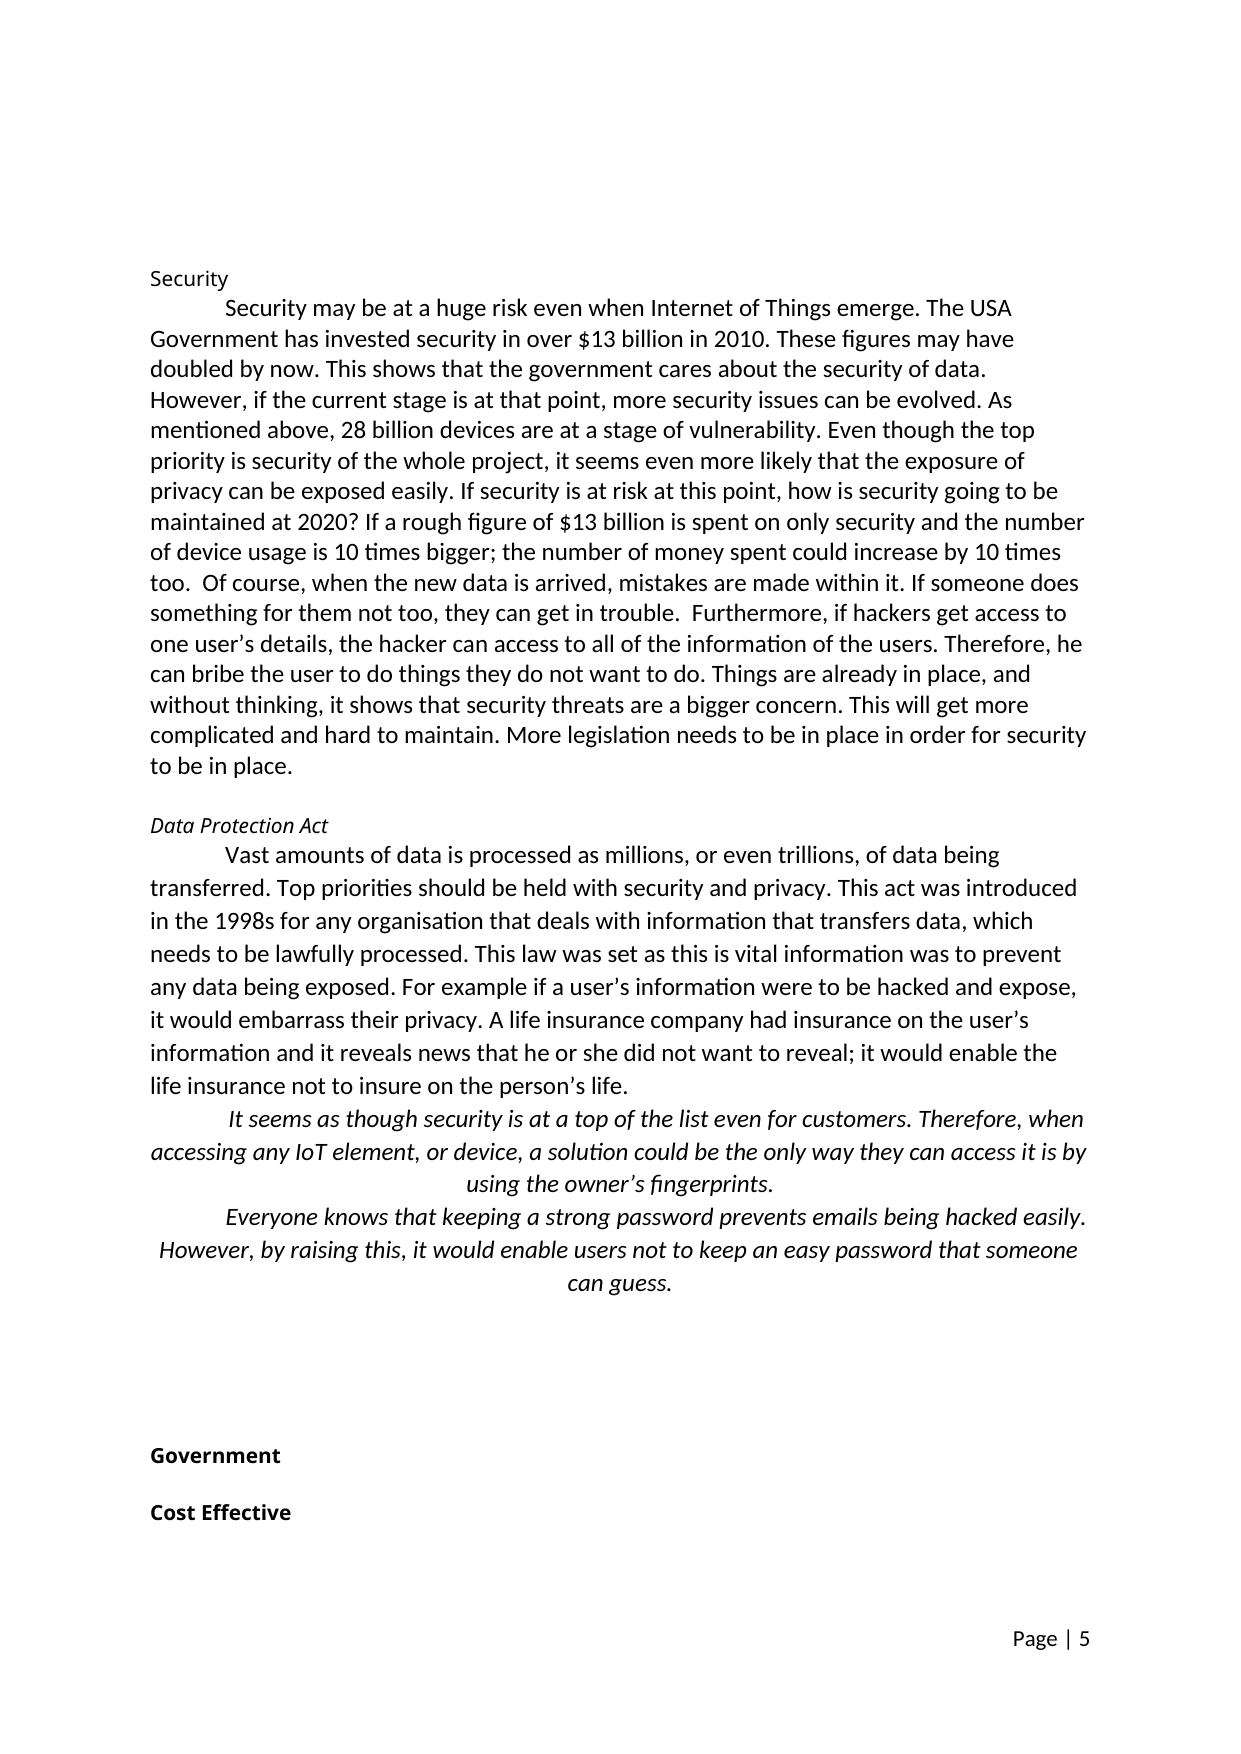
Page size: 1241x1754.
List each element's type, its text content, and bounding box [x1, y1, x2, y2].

text Everyone knows that keeping a strong password prevents emails being hacked easily. However, by raising this, it would enable users not to keep an easy password that someone can guess. [150, 1202, 1090, 1298]
text Vast amounts of data is processed as millions, or even trillions, of data being transferred. Top priorities should be held with security and privacy. This act was introduced in the 1998s for any organisation that deals with information that transfers data, which needs to be lawfully processed. This law was set as this is vital information was to prevent any data being exposed. For example if a user’s information were to be hacked and expose, it would embarrass their privacy. A life insurance company had insurance on the user’s information and it reveals news that he or she did not want to reveal; it would enable the life insurance not to insure on the person’s life. [150, 839, 1090, 1100]
text Cost Effective [150, 1498, 1090, 1526]
text Data Protection Act [150, 811, 1090, 839]
text Government [150, 1441, 1090, 1469]
text Security may be at a huge risk even when Internet of Things emerge. The USA Government has invested security in over $13 billion in 2010. These figures may have doubled by now. This shows that the government cares about the security of data. However, if the current stage is at that point, more security issues can be evolved. As mentioned above, 28 billion devices are at a stage of vulnerability. Even though the top priority is security of the whole project, it seems even more likely that the exposure of privacy can be exposed easily. If security is at risk at this point, how is security going to be maintained at 2020? If a rough figure of $13 billion is spent on only security and the number of device usage is 10 times bigger; the number of money spent could increase by 10 times too. Of course, when the new data is arrived, mistakes are made within it. If someone does something for them not too, they can get in trouble. Furthermore, if hackers get access to one user’s details, the hacker can access to all of the information of the users. Therefore, he can bribe the user to do things they do not want to do. Things are already in place, and without thinking, it shows that security threats are a bigger concern. This will get more complicated and hard to maintain. More legislation needs to be in place in order for security to be in place. [150, 292, 1090, 781]
text It seems as though security is at a top of the list even for customers. Therefore, when accessing any IoT element, or device, a solution could be the only way they can access it is by using the owner’s fingerprints. [150, 1103, 1090, 1199]
text Security [150, 264, 1090, 292]
